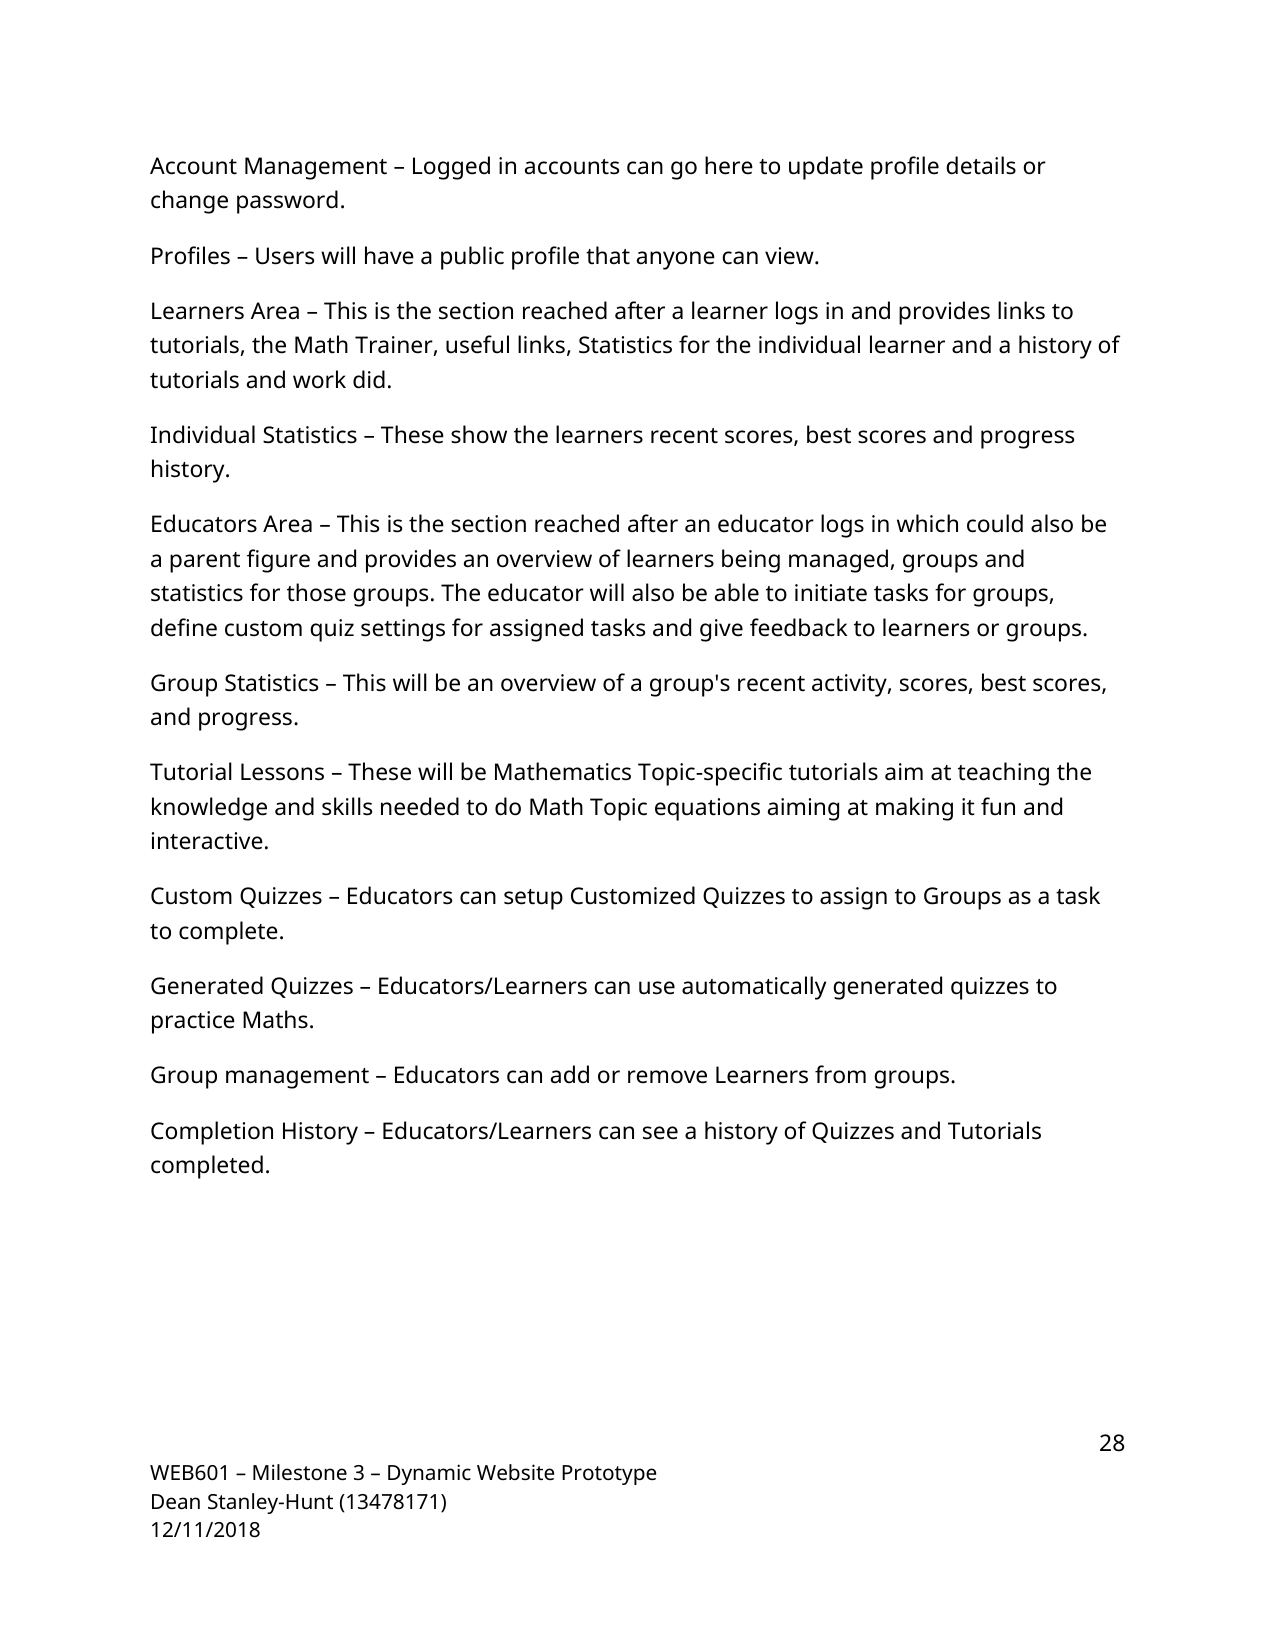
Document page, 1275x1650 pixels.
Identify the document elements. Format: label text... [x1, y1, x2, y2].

text Tutorial Lessons – These will be Mathematics Topic-specific tutorials aim at teaching the knowledge and skills needed to do Math Topic equations aiming at making it fun and interactive. [150, 756, 1125, 856]
text Learners Area – This is the section reached after a learner logs in and provides links to tutorials, the Math Trainer, useful links, Statistics for the individual learner and a history of tutorials and work did. [150, 295, 1125, 395]
text Profiles – Users will have a public profile that anyone can view. [150, 239, 1125, 271]
text Generated Quizzes – Educators/Learners can use automatically generated quizzes to practice Maths. [150, 970, 1125, 1035]
text Group Statistics – This will be an overview of a group's recent activity, scores, best scores, and progress. [150, 667, 1125, 732]
text Account Management – Logged in accounts can go here to update profile details or change password. [150, 150, 1125, 216]
text Group management – Educators can add or remove Learners from groups. [150, 1059, 1125, 1091]
text Educators Area – This is the section reached after an educator logs in which could also be a parent figure and provides an overview of learners being managed, groups and statistics for those groups. The educator will also be able to initiate tasks for groups, define custom quiz settings for assigned tasks and give feedback to learners or groups. [150, 508, 1125, 643]
text Completion History – Educators/Learners can see a history of Quizzes and Tutorials completed. [150, 1114, 1125, 1180]
text Individual Statistics – These show the learners recent scores, best scores and progress history. [150, 419, 1125, 484]
text Custom Quizzes – Educators can setup Customized Quizzes to assign to Groups as a task to complete. [150, 880, 1125, 946]
